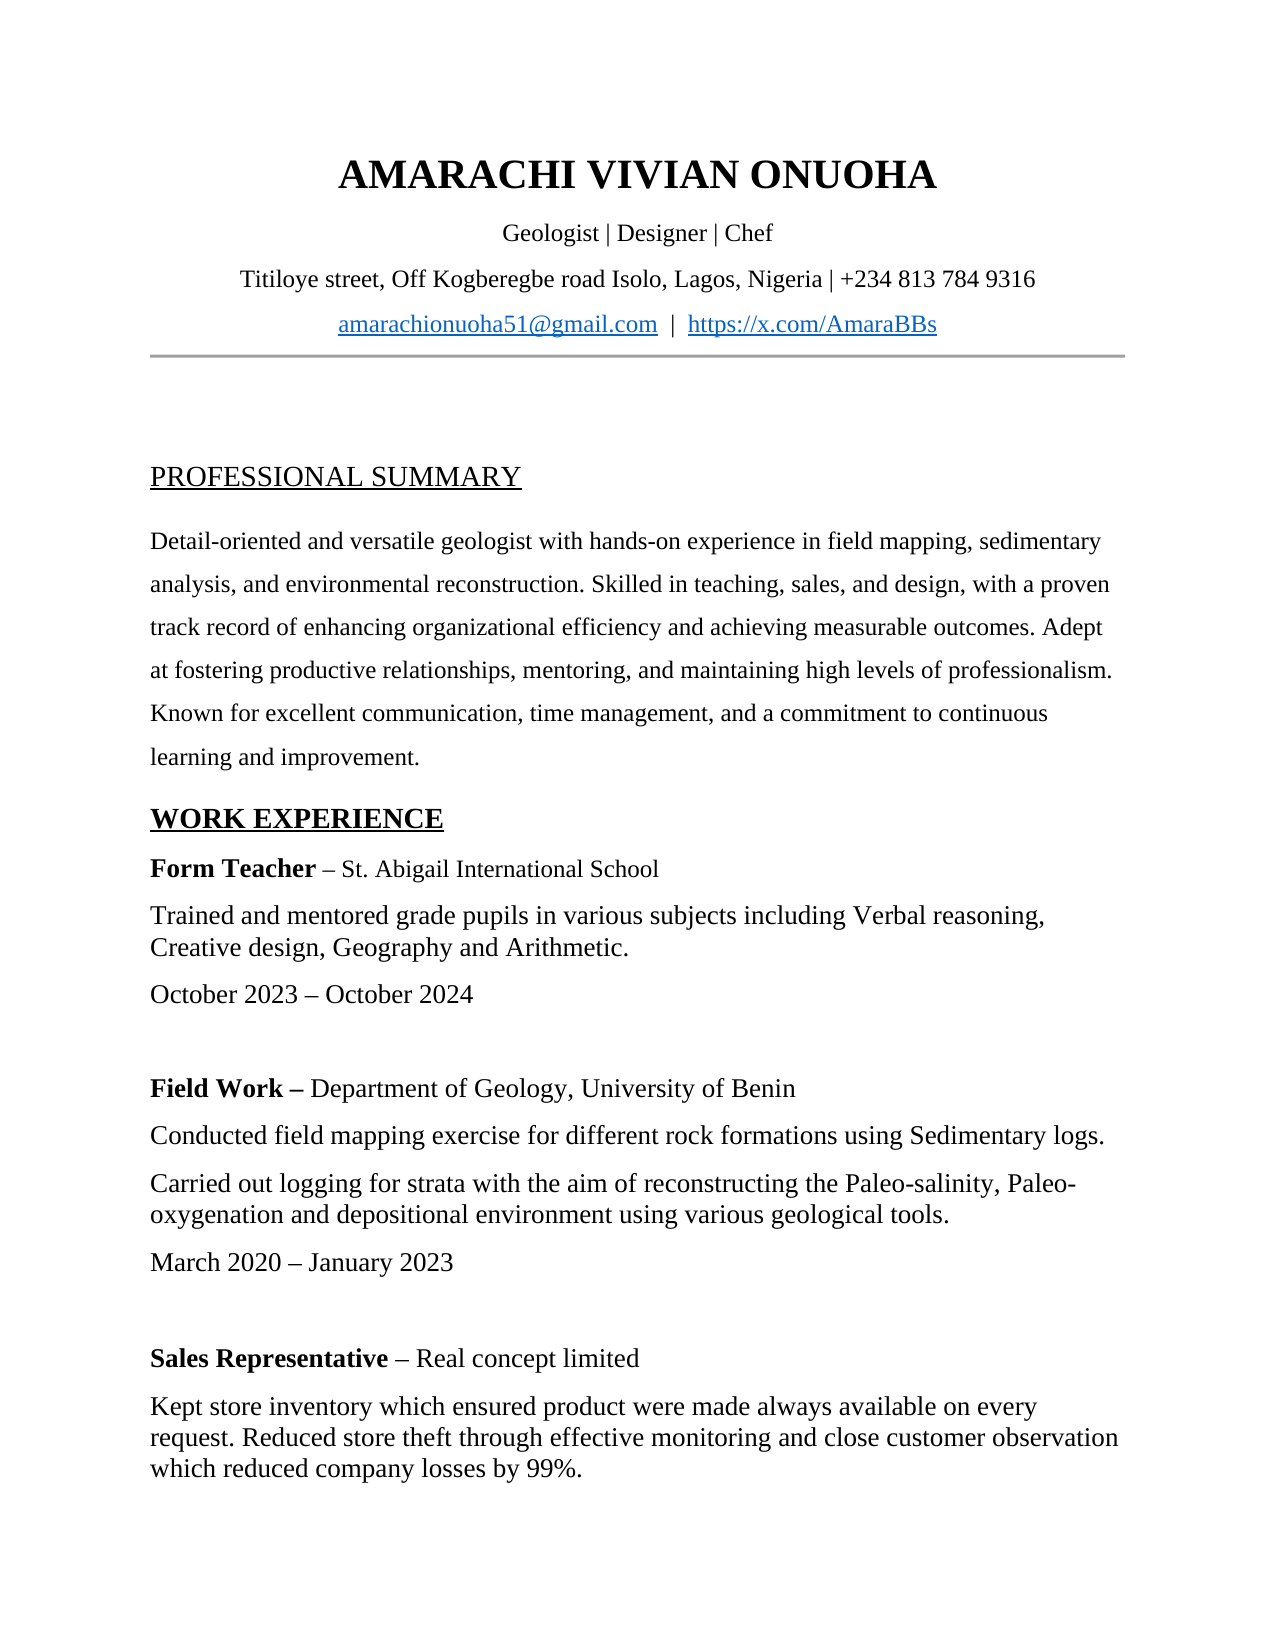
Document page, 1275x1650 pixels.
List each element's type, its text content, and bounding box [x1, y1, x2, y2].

text Conducted field mapping exercise for different rock formations using Sedimentary logs. [150, 1119, 1125, 1151]
text March 2020 – January 2023 [150, 1246, 1125, 1277]
text Sales Representative – Real concept limited [150, 1342, 1125, 1373]
text WORK EXPERIENCE [150, 801, 1125, 835]
text PROFESSIONAL SUMMARY [150, 459, 1125, 493]
text Detail-oriented and versatile geologist with hands-on experience in field mapping, sedimentary analysis, and environmental reconstruction. Skilled in teaching, sales, and design, with a proven track record of enhancing organizational efficiency and achieving measurable outcomes. Adept at fostering productive relationships, mentoring, and maintaining high levels of professionalism. Known for excellent communication, time management, and a commitment to continuous learning and improvement. [150, 526, 1125, 770]
text Geologist | Designer | Chef [150, 218, 1125, 247]
text October 2023 – October 2024 [150, 978, 1125, 1009]
text Trained and mentored grade pupils in various subjects including Verbal reasoning, Creative design, Geography and Arithmetic. [150, 899, 1125, 962]
text AMARACHI VIVIAN ONUOHA [150, 150, 1125, 198]
text Form Teacher – St. Abigail International School [150, 852, 1125, 883]
text Titiloye street, Off Kogberegbe road Isolo, Lagos, Nigeria | +234 813 784 9316 [150, 264, 1125, 292]
text Kept store inventory which ensured product were made always available on every request. Reduced store theft through effective monitoring and close customer observation which reduced company losses by 99%. [150, 1390, 1125, 1483]
text amarachionuoha51@gmail.com | https://x.com/AmaraBBs [150, 309, 1125, 338]
text Field Work – Department of Geology, University of Benin [150, 1072, 1125, 1103]
text Carried out logging for strata with the aim of reconstructing the Paleo-salinity, Paleo-oxygenation and depositional environment using various geological tools. [150, 1167, 1125, 1229]
